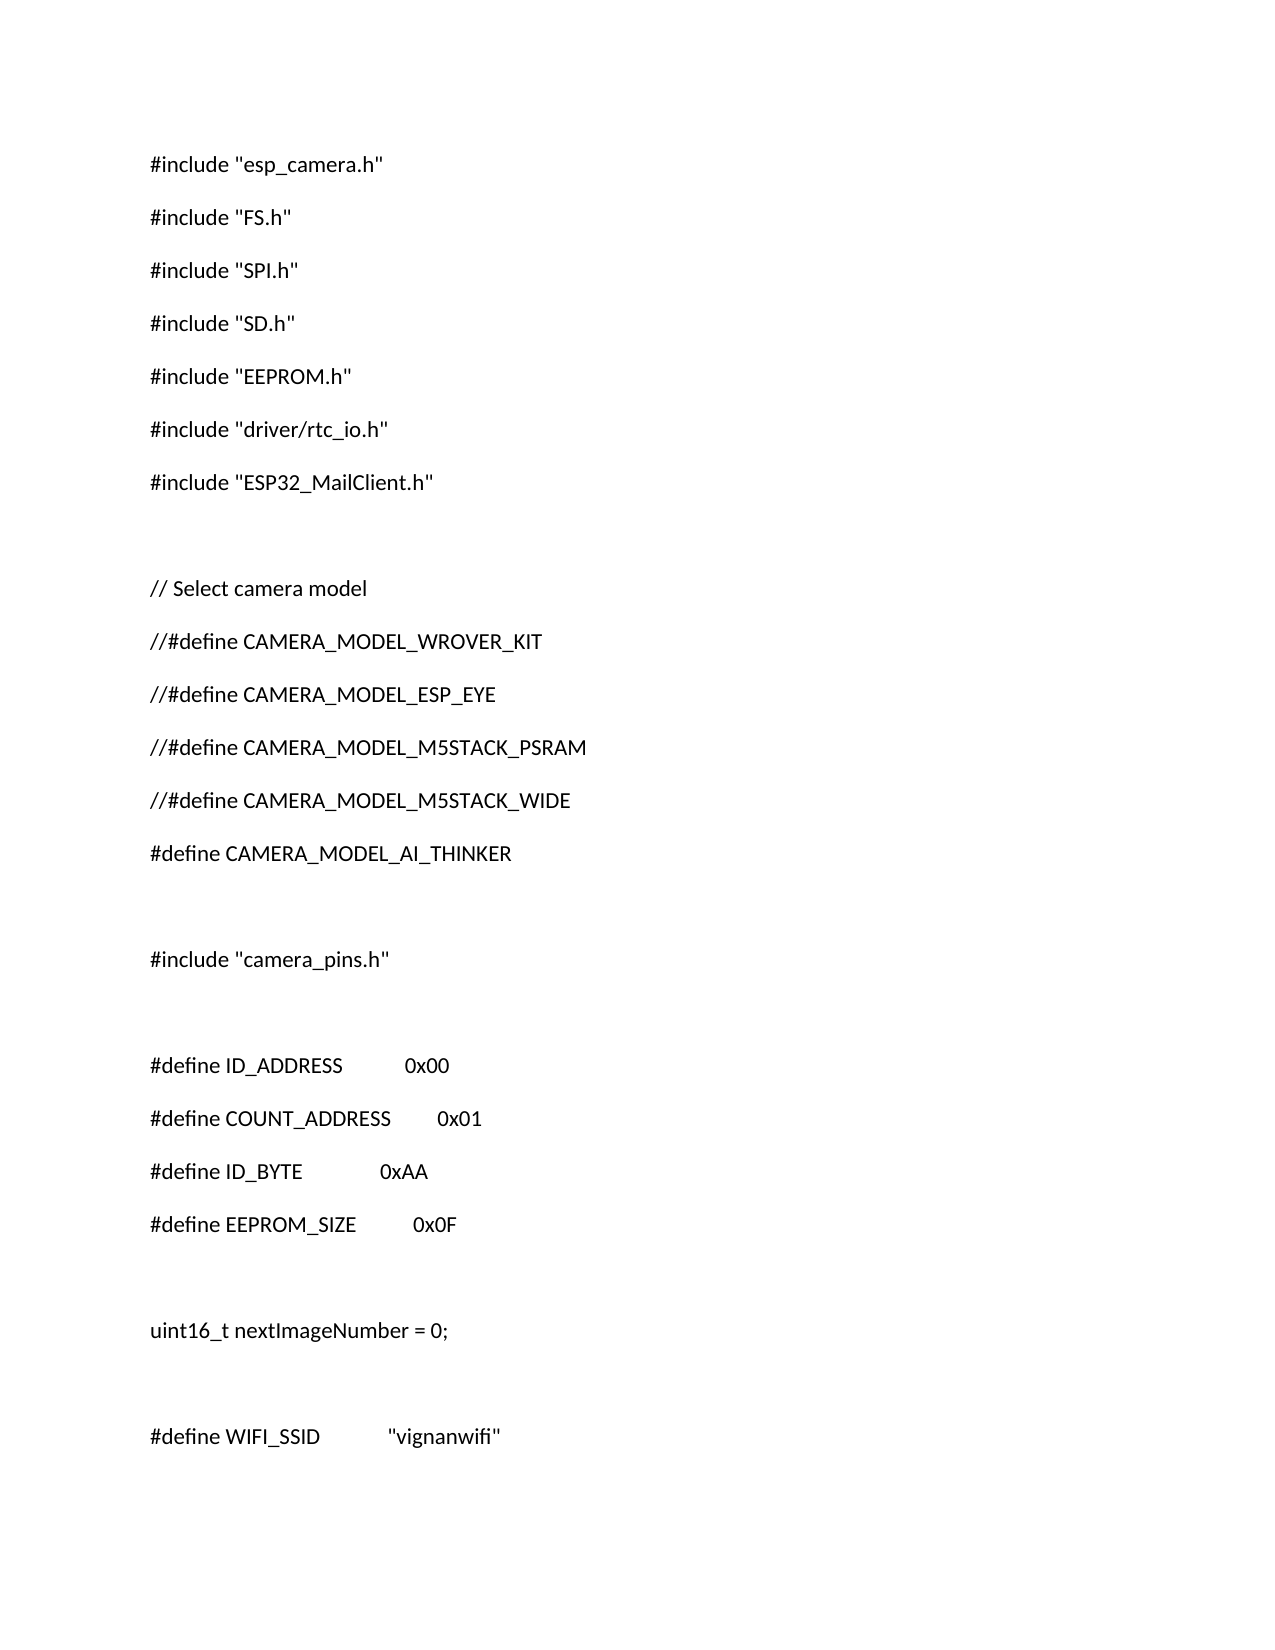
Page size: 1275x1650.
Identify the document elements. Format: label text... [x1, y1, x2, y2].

text uint16_t nextImageNumber = 0; [150, 1316, 1125, 1344]
text #define CAMERA_MODEL_AI_THINKER [150, 839, 1125, 867]
text #define WIFI_SSID "vignanwifi" [150, 1422, 1125, 1451]
text #define ID_ADDRESS 0x00 [150, 1051, 1125, 1079]
text #include "camera_pins.h" [150, 945, 1125, 973]
text #include "esp_camera.h" [150, 150, 1125, 178]
text #include "driver/rtc_io.h" [150, 415, 1125, 443]
text #include "SPI.h" [150, 256, 1125, 284]
text //#define CAMERA_MODEL_WROVER_KIT [150, 627, 1125, 655]
text #include "FS.h" [150, 203, 1125, 231]
text #define ID_BYTE 0xAA [150, 1157, 1125, 1185]
text //#define CAMERA_MODEL_ESP_EYE [150, 680, 1125, 708]
text #define EEPROM_SIZE 0x0F [150, 1210, 1125, 1238]
text #include "EEPROM.h" [150, 362, 1125, 390]
text #include "SD.h" [150, 309, 1125, 337]
text #define COUNT_ADDRESS 0x01 [150, 1104, 1125, 1132]
text //#define CAMERA_MODEL_M5STACK_WIDE [150, 786, 1125, 814]
text #include "ESP32_MailClient.h" [150, 468, 1125, 496]
text // Select camera model [150, 574, 1125, 602]
text //#define CAMERA_MODEL_M5STACK_PSRAM [150, 733, 1125, 761]
